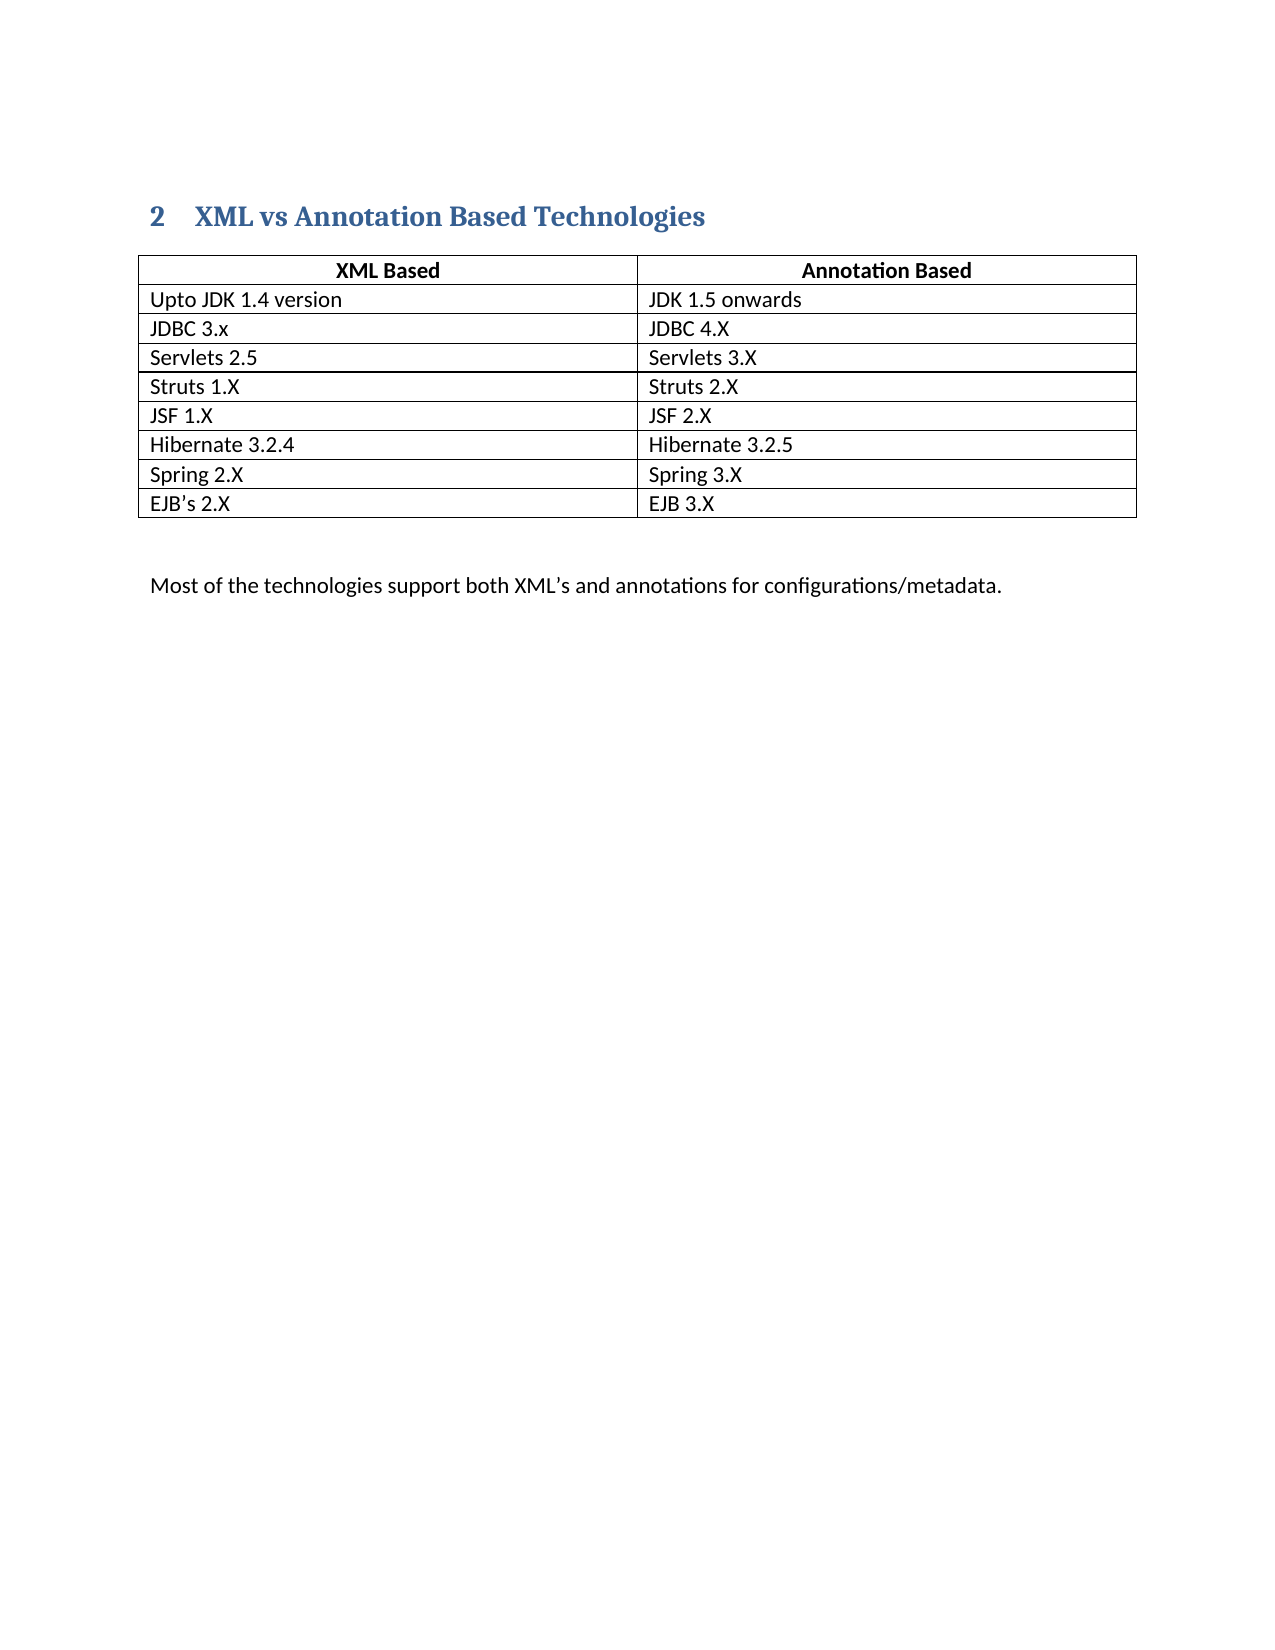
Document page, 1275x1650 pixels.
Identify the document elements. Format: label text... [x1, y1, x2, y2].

table_cell JDBC 3.x [139, 314, 637, 342]
table_cell Struts 1.X [139, 373, 637, 401]
text Most of the technologies support both XML’s and annotations for configurations/metadata. [150, 571, 1125, 599]
table_cell JSF 1.X [139, 402, 637, 429]
table_cell EJB’s 2.X [139, 489, 637, 517]
table_cell Upto JDK 1.4 version [139, 285, 637, 313]
table_cell Hibernate 3.2.4 [139, 431, 637, 459]
table_cell JDBC 4.X [638, 314, 1136, 342]
table_header XML Based [139, 256, 637, 284]
table_cell JDK 1.5 onwards [638, 285, 1136, 313]
table_cell Spring 3.X [638, 460, 1136, 488]
table_cell EJB 3.X [638, 489, 1136, 517]
table_cell Servlets 3.X [638, 344, 1136, 371]
table_cell Servlets 2.5 [139, 344, 637, 371]
table_cell Hibernate 3.2.5 [638, 431, 1136, 459]
table_cell Struts 2.X [638, 373, 1136, 401]
table_cell Spring 2.X [139, 460, 637, 488]
table_header Annotation Based [638, 256, 1136, 284]
subtitle XML vs Annotation Based Technologies [150, 200, 1125, 233]
table_cell JSF 2.X [638, 402, 1136, 429]
